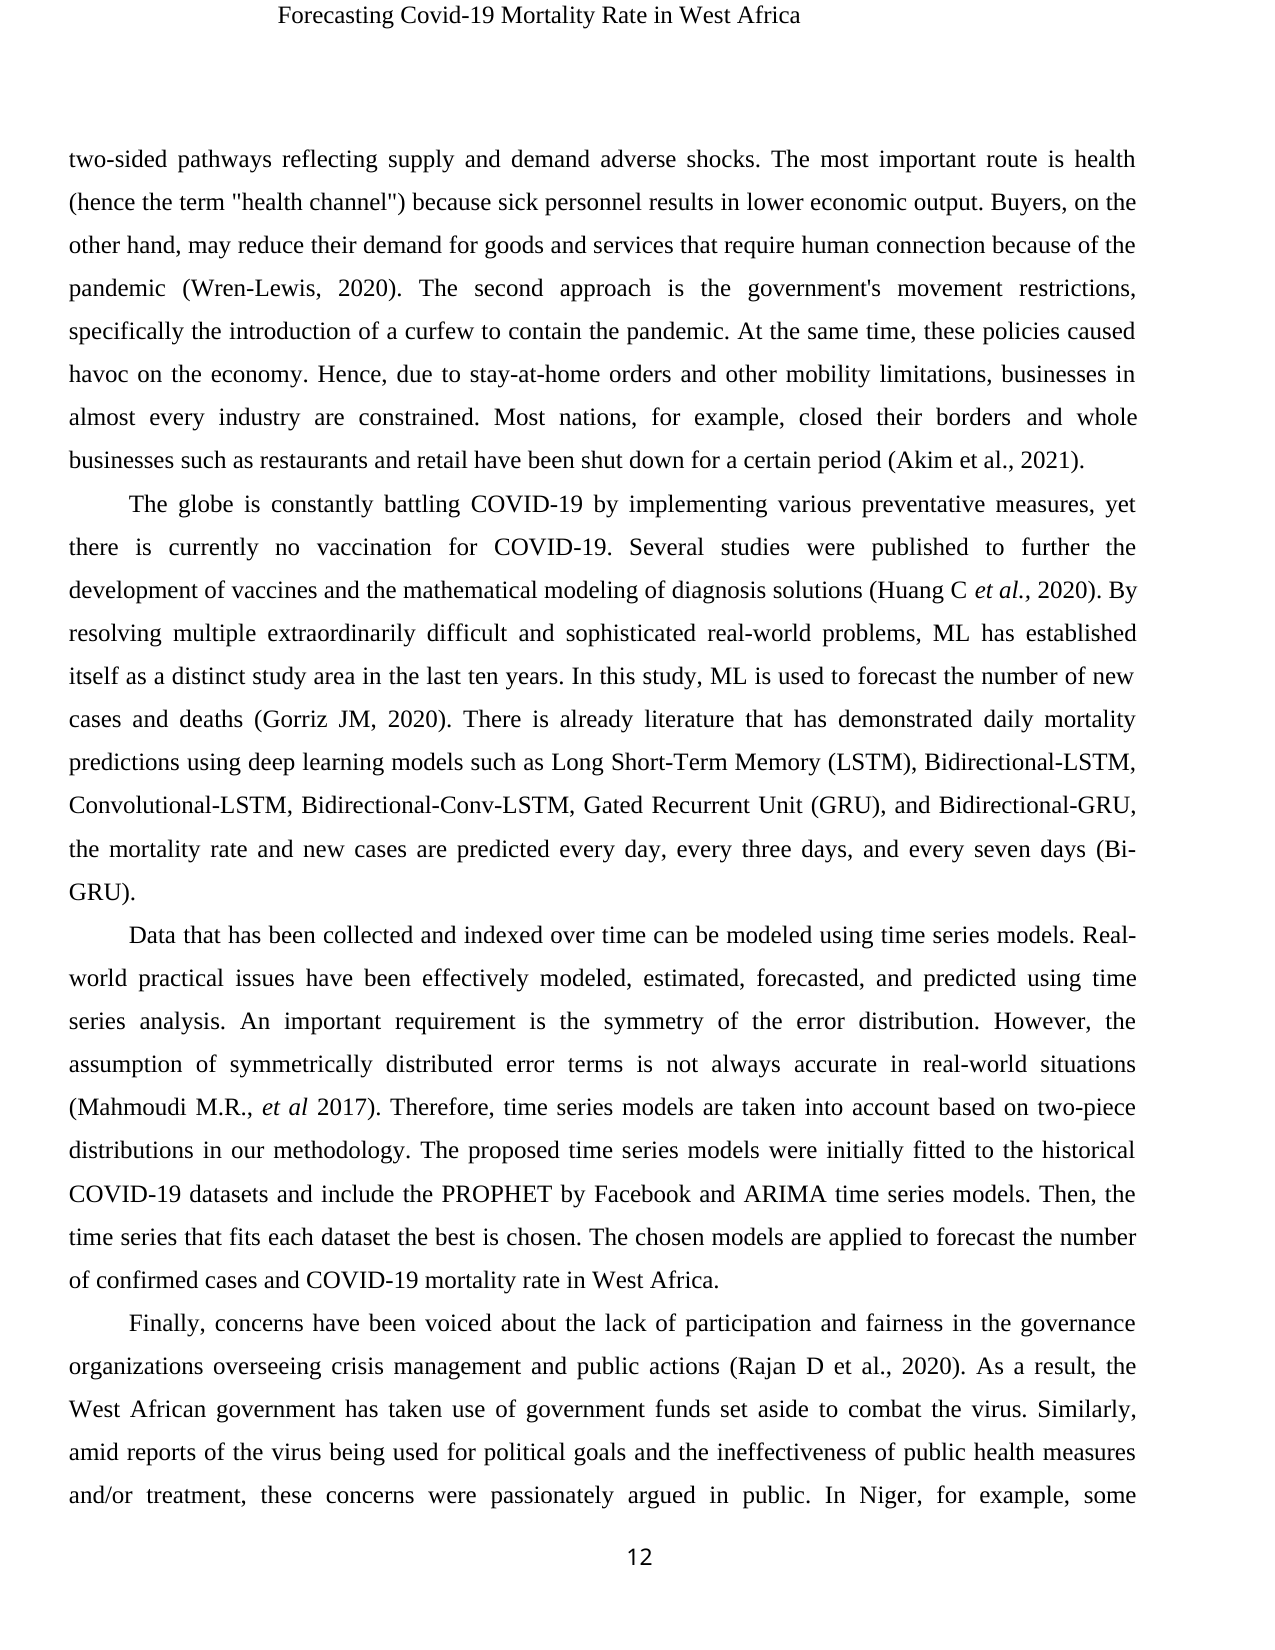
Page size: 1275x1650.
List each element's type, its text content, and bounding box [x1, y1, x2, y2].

text The globe is constantly battling COVID-19 by implementing various preventative measures, yet there is currently no vaccination for COVID-19. Several studies were published to further the development of vaccines and the mathematical modeling of diagnosis solutions (Huang C et al., 2020). By resolving multiple extraordinarily difficult and sophisticated real-world problems, ML has established itself as a distinct study area in the last ten years. In this study, ML is used to forecast the number of new cases and deaths (Gorriz JM, 2020). There is already literature that has demonstrated daily mortality predictions using deep learning models such as Long Short-Term Memory (LSTM), Bidirectional-LSTM, Convolutional-LSTM, Bidirectional-Conv-LSTM, Gated Recurrent Unit (GRU), and Bidirectional-GRU, the mortality rate and new cases are predicted every day, every three days, and every seven days (Bi-GRU). [69, 489, 1137, 906]
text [69, 144, 1137, 474]
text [69, 1308, 1137, 1509]
text Data that has been collected and indexed over time can be modeled using time series models. Real-world practical issues have been effectively modeled, estimated, forecasted, and predicted using time series analysis. An important requirement is the symmetry of the error distribution. However, the assumption of symmetrically distributed error terms is not always accurate in real-world situations (Mahmoudi M.R., et al 2017). Therefore, time series models are taken into account based on two-piece distributions in our methodology. The proposed time series models were initially fitted to the historical COVID-19 datasets and include the PROPHET by Facebook and ARIMA time series models. Then, the time series that fits each dataset the best is chosen. The chosen models are applied to forecast the number of confirmed cases and COVID-19 mortality rate in West Africa. [69, 920, 1137, 1294]
